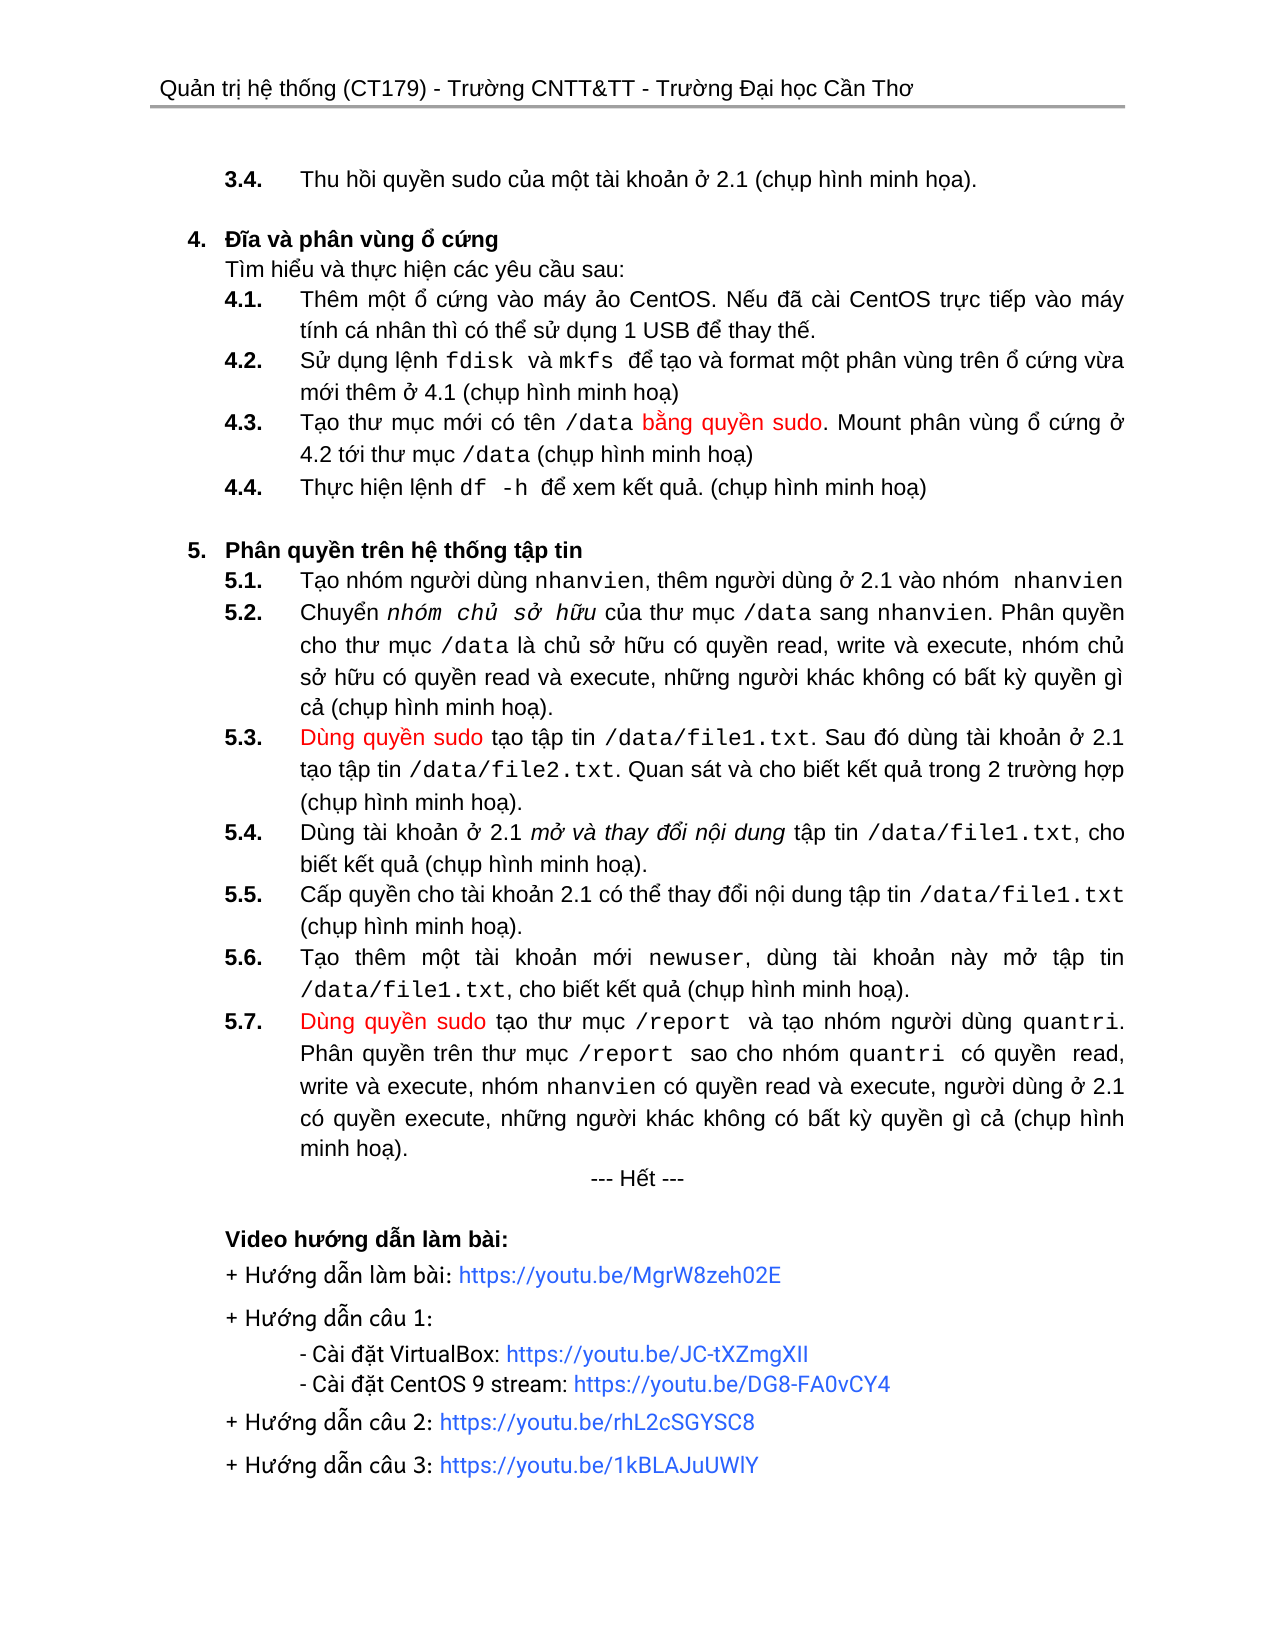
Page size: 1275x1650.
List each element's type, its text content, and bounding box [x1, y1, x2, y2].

list Cấp quyền cho tài khoản 2.1 có thể thay đổi nội dung tập tin /data/file1.txt (chụp hình minh hoạ). [262, 881, 1125, 940]
list Thu hồi quyền sudo của một tài khoản ở 2.1 (chụp hình minh họa). [262, 166, 1125, 192]
text - Cài đặt CentOS 9 stream: https://youtu.be/DG8-FA0vCY4 [225, 1372, 1125, 1398]
text - Cài đặt VirtualBox: https://youtu.be/JC-tXZmgXII [225, 1341, 1125, 1368]
list Tạo nhóm người dùng nhanvien, thêm người dùng ở 2.1 vào nhóm nhanvien [262, 567, 1125, 595]
text Tìm hiểu và thực hiện các yêu cầu sau: [225, 256, 1125, 283]
list Thêm một ổ cứng vào máy ảo CentOS. Nếu đã cài CentOS trực tiếp vào máy tính cá nhân thì có thể sử dụng 1 USB để thay thế. [262, 286, 1125, 343]
list Dùng quyền sudo tạo thư mục /report và tạo nhóm người dùng quantri. Phân quyền trên thư mục /report sao cho nhóm quantri có quyền read, write và execute, nhóm nhanvien có quyền read và execute, người dùng ở 2.1 có quyền execute, những người khác không có bất kỳ quyền gì cả (chụp hình minh hoạ). [262, 1008, 1125, 1161]
text + Hướng dẫn làm bài: https://youtu.be/MgrW8zeh02E [150, 1256, 1125, 1293]
list Tạo thêm một tài khoản mới newuser, dùng tài khoản này mở tập tin /data/file1.txt, cho biết kết quả (chụp hình minh hoạ). [262, 943, 1125, 1004]
list Đĩa và phân vùng ổ cứng [187, 226, 1125, 252]
list Sử dụng lệnh fdisk và mkfs để tạo và format một phân vùng trên ổ cứng vừa mới thêm ở 4.1 (chụp hình minh hoạ) [262, 347, 1125, 405]
list Phân quyền trên hệ thống tập tin [187, 537, 1125, 563]
list Tạo thư mục mới có tên /data bằng quyền sudo. Mount phân vùng ổ cứng ở 4.2 tới thư mục /data (chụp hình minh hoạ) [262, 409, 1125, 470]
list Chuyển nhóm chủ sở hữu của thư mục /data sang nhanvien. Phân quyền cho thư mục /data là chủ sở hữu có quyền read, write và execute, nhóm chủ sở hữu có quyền read và execute, những người khác không có bất kỳ quyền gì cả (chụp hình minh hoạ). [262, 599, 1125, 720]
list Dùng quyền sudo tạo tập tin /data/file1.txt. Sau đó dùng tài khoản ở 2.1 tạo tập tin /data/file2.txt. Quan sát và cho biết kết quả trong 2 trường hợp (chụp hình minh hoạ). [262, 724, 1125, 815]
text --- Hết --- [150, 1165, 1125, 1192]
list Dùng tài khoản ở 2.1 mở và thay đổi nội dung tập tin /data/file1.txt, cho biết kết quả (chụp hình minh hoạ). [262, 819, 1125, 877]
text + Hướng dẫn câu 3: https://youtu.be/1kBLAJuUWlY [150, 1445, 1125, 1482]
list Thực hiện lệnh df -h để xem kết quả. (chụp hình minh hoạ) [262, 474, 1125, 502]
text + Hướng dẫn câu 2: https://youtu.be/rhL2cSGYSC8 [150, 1402, 1125, 1439]
text Video hướng dẫn làm bài: [150, 1226, 1125, 1252]
text + Hướng dẫn câu 1: [150, 1298, 1125, 1335]
